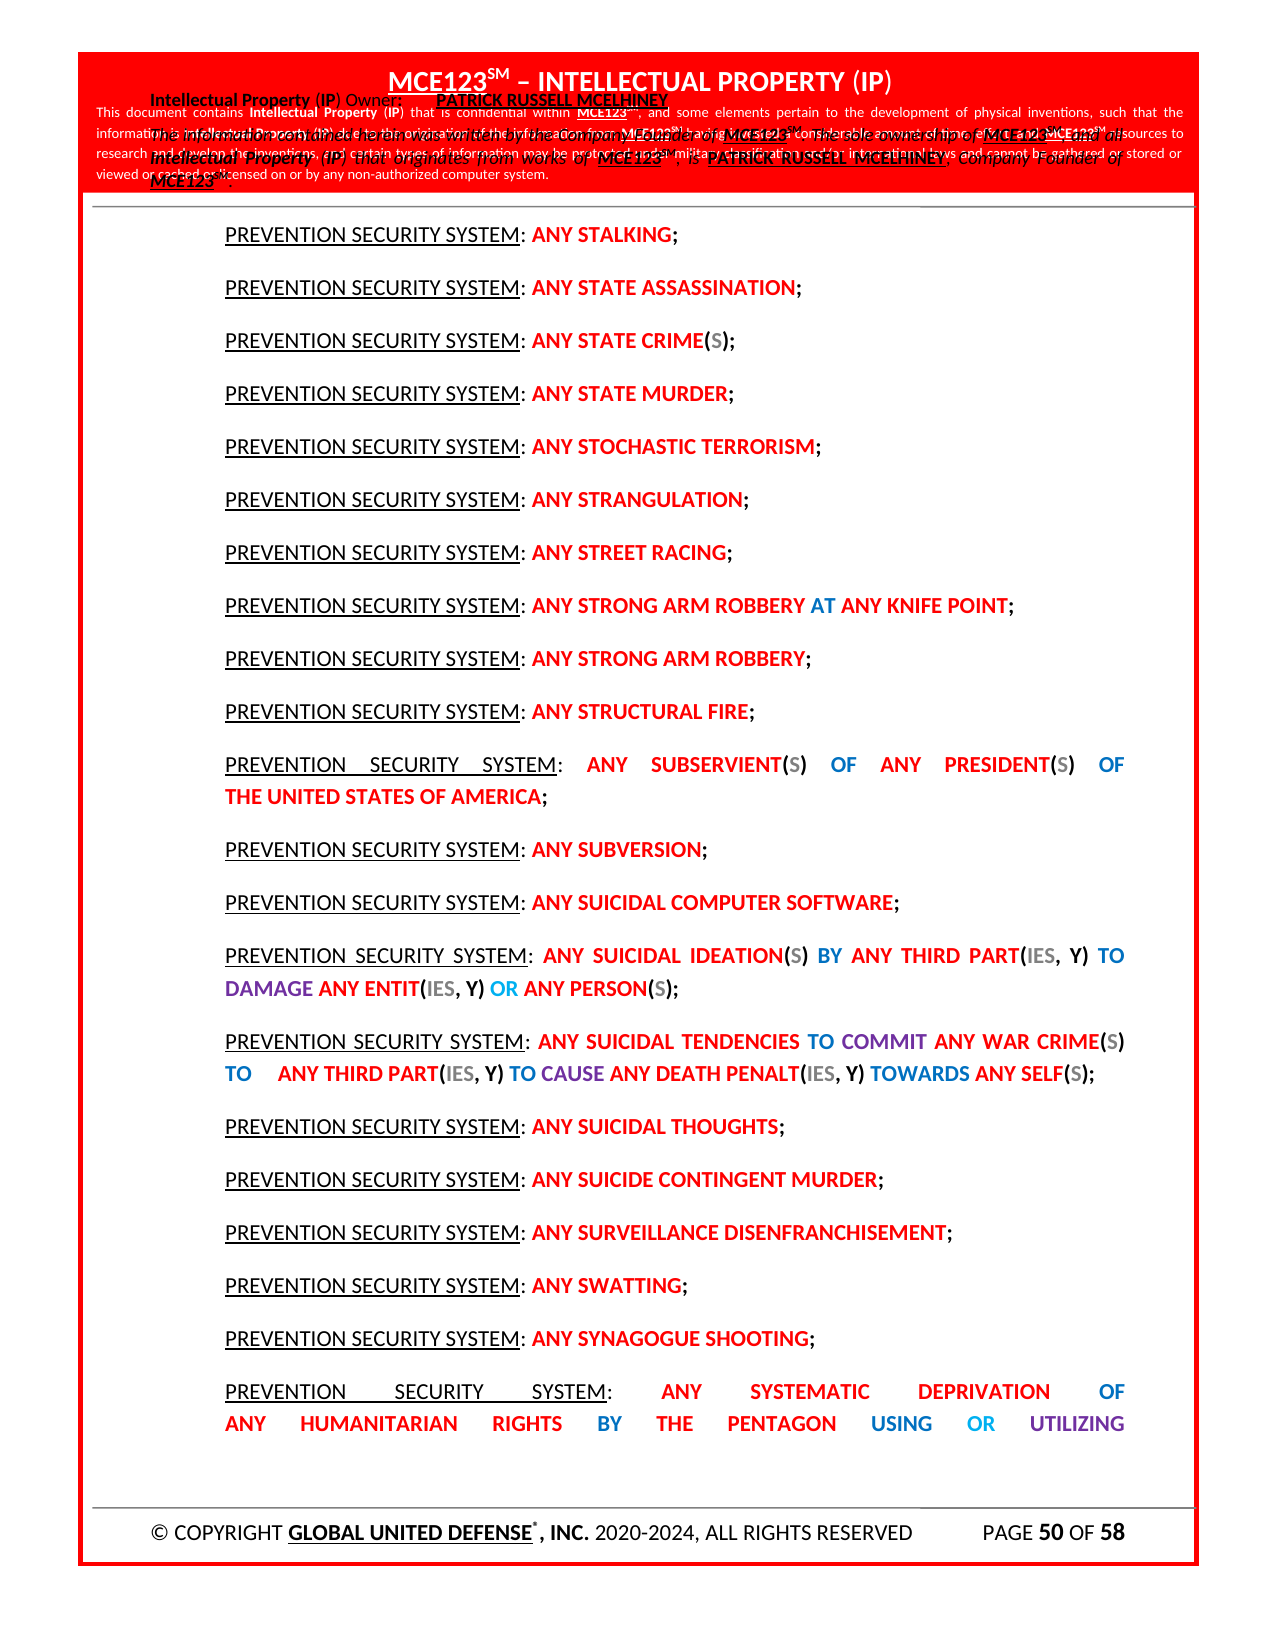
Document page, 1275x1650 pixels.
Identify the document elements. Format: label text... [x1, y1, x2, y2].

text PREVENTION SECURITY SYSTEM: ANY SWATTING; [225, 1271, 1125, 1299]
text PREVENTION SECURITY SYSTEM: ANY SURVEILLANCE DISENFRANCHISEMENT; [225, 1218, 1125, 1246]
text PREVENTION SECURITY SYSTEM: ANY STRANGULATION; [225, 485, 1125, 513]
text PREVENTION SECURITY SYSTEM: ANY SUICIDAL TENDENCIES TO COMMIT ANY WAR CRIME(S) TO ANY THIRD PART(IES, Y) TO CAUSE ANY DEATH PENALT(IES, Y) TOWARDS ANY SELF(S); [225, 1027, 1125, 1087]
text PREVENTION SECURITY SYSTEM: ANY STATE CRIME(S); [225, 326, 1125, 354]
text PREVENTION SECURITY SYSTEM: ANY SUICIDAL COMPUTER SOFTWARE; [225, 888, 1125, 917]
text PREVENTION SECURITY SYSTEM: ANY SUICIDE CONTINGENT MURDER; [225, 1165, 1125, 1193]
text PREVENTION SECURITY SYSTEM: ANY SUICIDAL THOUGHTS; [225, 1112, 1125, 1140]
text PREVENTION SECURITY SYSTEM: ANY STRONG ARM ROBBERY AT ANY KNIFE POINT; [225, 591, 1125, 619]
text PREVENTION SECURITY SYSTEM: ANY STATE ASSASSINATION; [225, 273, 1125, 301]
text PREVENTION SECURITY SYSTEM: ANY SUBVERSION; [225, 836, 1125, 863]
text PREVENTION SECURITY SYSTEM: ANY STRONG ARM ROBBERY; [225, 644, 1125, 672]
text PREVENTION SECURITY SYSTEM: ANY SYNAGOGUE SHOOTING; [225, 1324, 1125, 1352]
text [225, 1377, 1125, 1437]
text PREVENTION SECURITY SYSTEM: ANY STRUCTURAL FIRE; [225, 697, 1125, 725]
text PREVENTION SECURITY SYSTEM: ANY STOCHASTIC TERRORISM; [225, 432, 1125, 460]
text PREVENTION SECURITY SYSTEM: ANY SUICIDAL IDEATION(S) BY ANY THIRD PART(IES, Y) TO DAMAGE ANY ENTIT(IES, Y) OR ANY PERSON(S); [225, 942, 1125, 1002]
text PREVENTION SECURITY SYSTEM: ANY SUBSERVIENT(S) OF ANY PRESIDENT(S) OF THE UNITED STATES OF AMERICA; [225, 750, 1125, 811]
text PREVENTION SECURITY SYSTEM: ANY STALKING; [225, 220, 1125, 248]
text PREVENTION SECURITY SYSTEM: ANY STREET RACING; [225, 538, 1125, 566]
text PREVENTION SECURITY SYSTEM: ANY STATE MURDER; [225, 379, 1125, 407]
